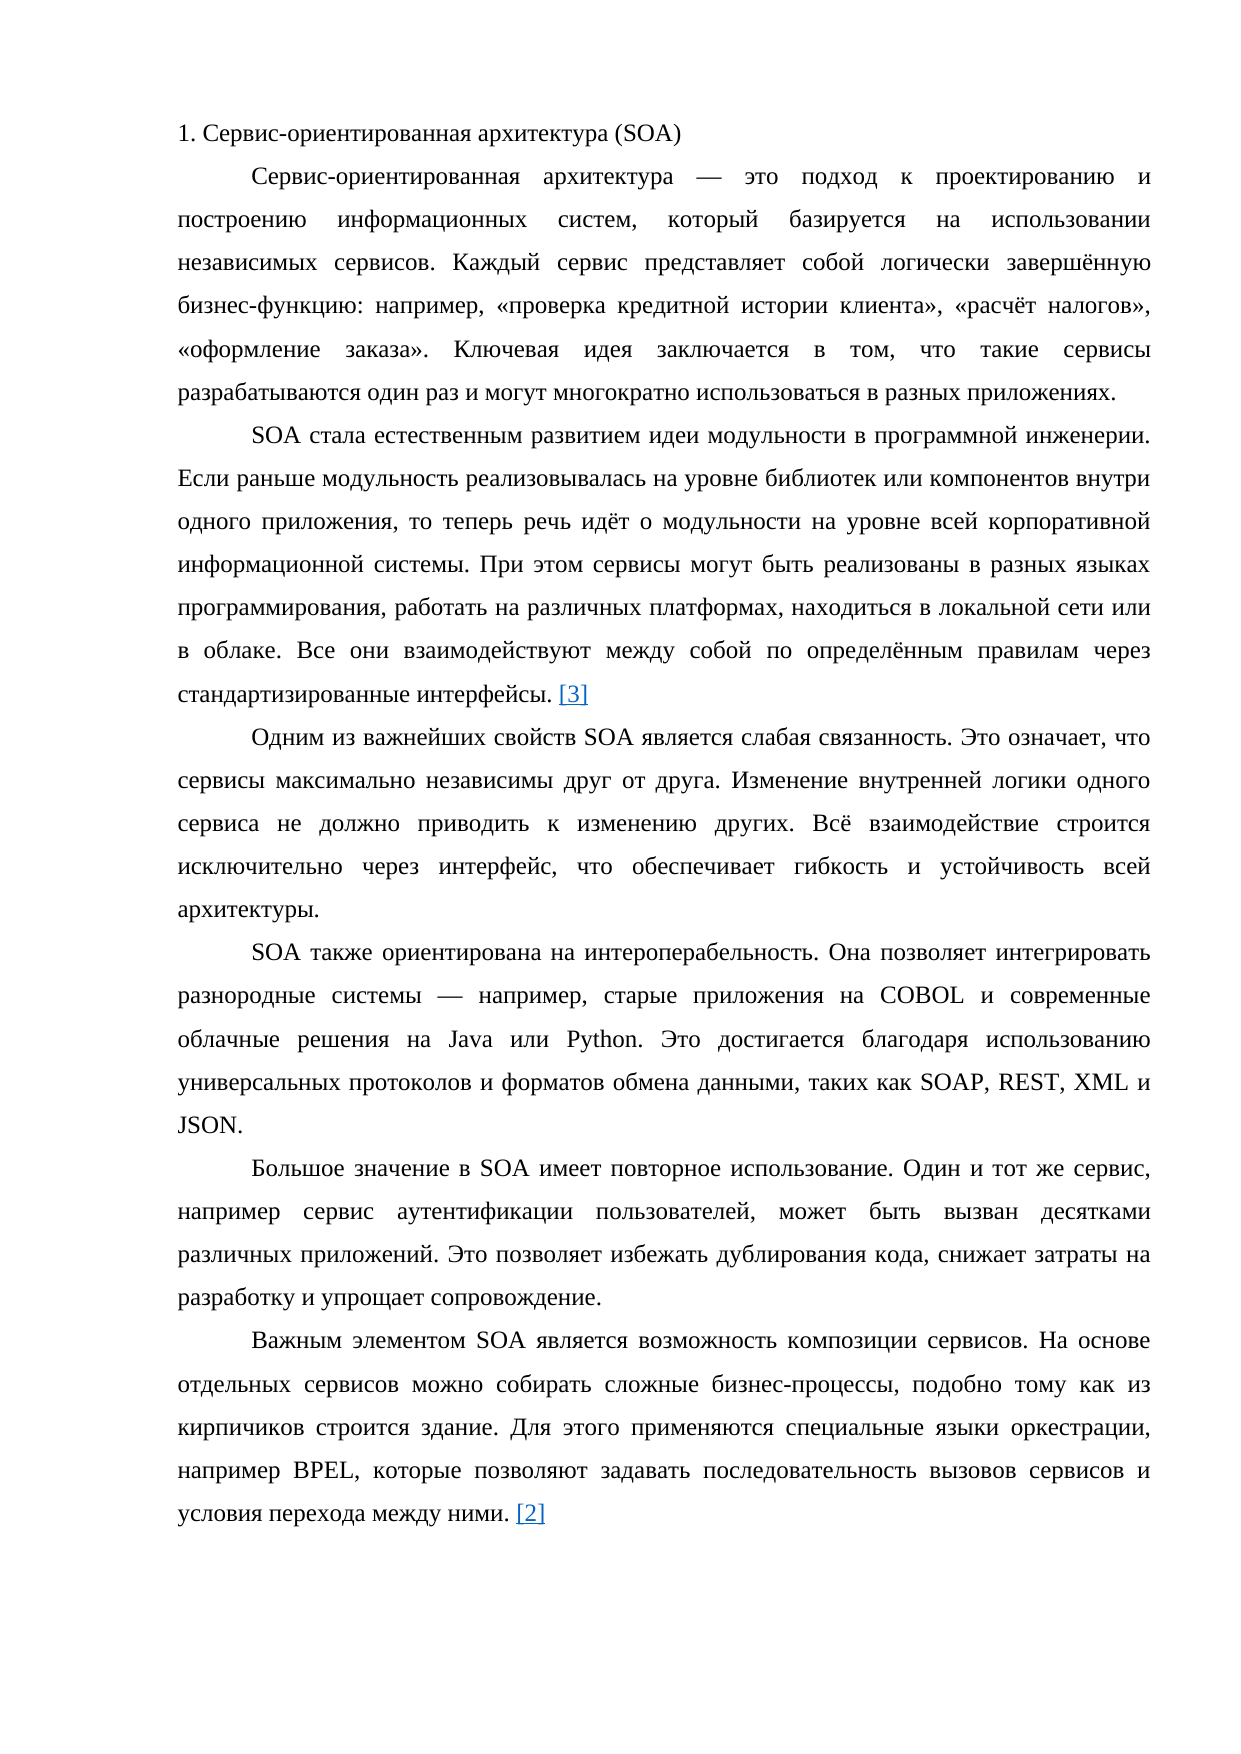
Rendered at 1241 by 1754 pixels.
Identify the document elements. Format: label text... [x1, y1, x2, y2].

text Большое значение в SOA имеет повторное использование. Один и тот же сервис, например сервис аутентификации пользователей, может быть вызван десятками различных приложений. Это позволяет избежать дублирования кода, снижает затраты на разработку и упрощает сопровождение. [177, 1153, 1152, 1311]
subtitle 1. Сервис-ориентированная архитектура (SOA) [177, 118, 1152, 147]
text SOA также ориентирована на интероперабельность. Она позволяет интегрировать разнородные системы — например, старые приложения на COBOL и современные облачные решения на Java или Python. Это достигается благодаря использованию универсальных протоколов и форматов обмена данными, таких как SOAP, REST, XML и JSON. [177, 937, 1152, 1139]
text Сервис-ориентированная архитектура — это подход к проектированию и построению информационных систем, который базируется на использовании независимых сервисов. Каждый сервис представляет собой логически завершённую бизнес-функцию: например, «проверка кредитной истории клиента», «расчёт налогов», «оформление заказа». Ключевая идея заключается в том, что такие сервисы разрабатываются один раз и могут многократно использоваться в разных приложениях. [177, 161, 1152, 406]
text Одним из важнейших свойств SOA является слабая связанность. Это означает, что сервисы максимально независимы друг от друга. Изменение внутренней логики одного сервиса не должно приводить к изменению других. Всё взаимодействие строится исключительно через интерфейс, что обеспечивает гибкость и устойчивость всей архитектуры. [177, 722, 1152, 923]
text Важным элементом SOA является возможность композиции сервисов. На основе отдельных сервисов можно собирать сложные бизнес-процессы, подобно тому как из кирпичиков строится здание. Для этого применяются специальные языки оркестрации, например BPEL, которые позволяют задавать последовательность вызовов сервисов и условия перехода между ними. [2] [177, 1326, 1152, 1527]
text SOA стала естественным развитием идеи модульности в программной инженерии. Если раньше модульность реализовывалась на уровне библиотек или компонентов внутри одного приложения, то теперь речь идёт о модульности на уровне всей корпоративной информационной системы. При этом сервисы могут быть реализованы в разных языках программирования, работать на различных платформах, находиться в локальной сети или в облаке. Все они взаимодействуют между собой по определённым правилам через стандартизированные интерфейсы. [3] [177, 420, 1152, 707]
